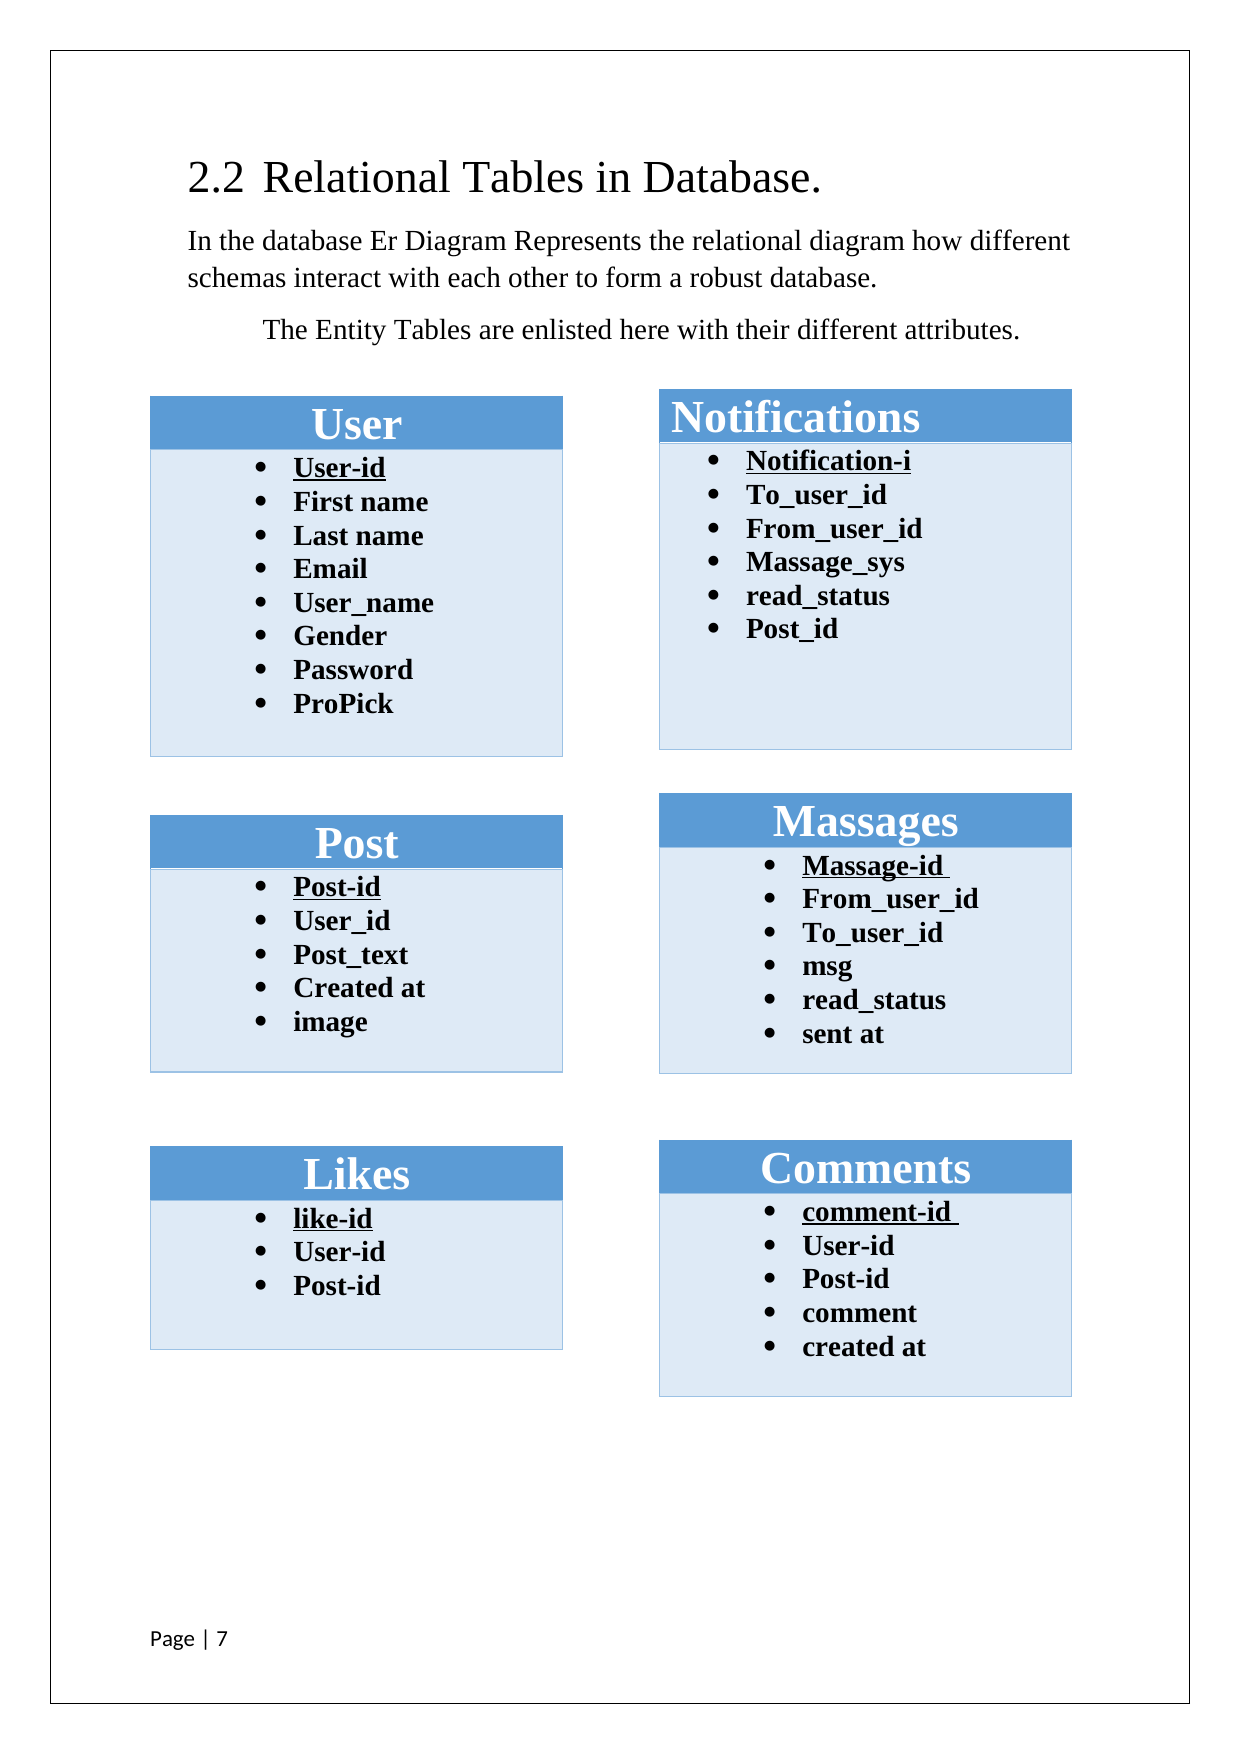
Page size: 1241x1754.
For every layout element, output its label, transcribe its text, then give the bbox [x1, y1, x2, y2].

table_header User [151, 397, 562, 449]
table_cell like-id User-id Post-id [151, 1201, 562, 1349]
list Relational Tables in Database. [187, 150, 1090, 203]
table_header Likes [151, 1147, 562, 1200]
text In the database Er Diagram Represents the relational diagram how different schemas interact with each other to form a robust database. [187, 223, 1090, 293]
table_header Comments [660, 1141, 1071, 1193]
table_header Post [151, 816, 562, 868]
table_cell Massage-id From_user_id To_user_id msg read_status sent at [660, 848, 1071, 1073]
table_header Massages [660, 794, 1071, 847]
table_header Notifications [660, 390, 1071, 442]
table_cell Post-id User_id Post_text Created at image [151, 870, 562, 1071]
table_cell comment-id User-id Post-id comment created at [660, 1194, 1071, 1396]
list The Entity Tables are enlisted here with their different attributes. [262, 312, 1090, 346]
table_cell User-id First name Last name Email User_name Gender Password ProPick [151, 450, 562, 756]
table_cell Notification-i To_user_id From_user_id Massage_sys read_status Post_id [660, 444, 1071, 749]
